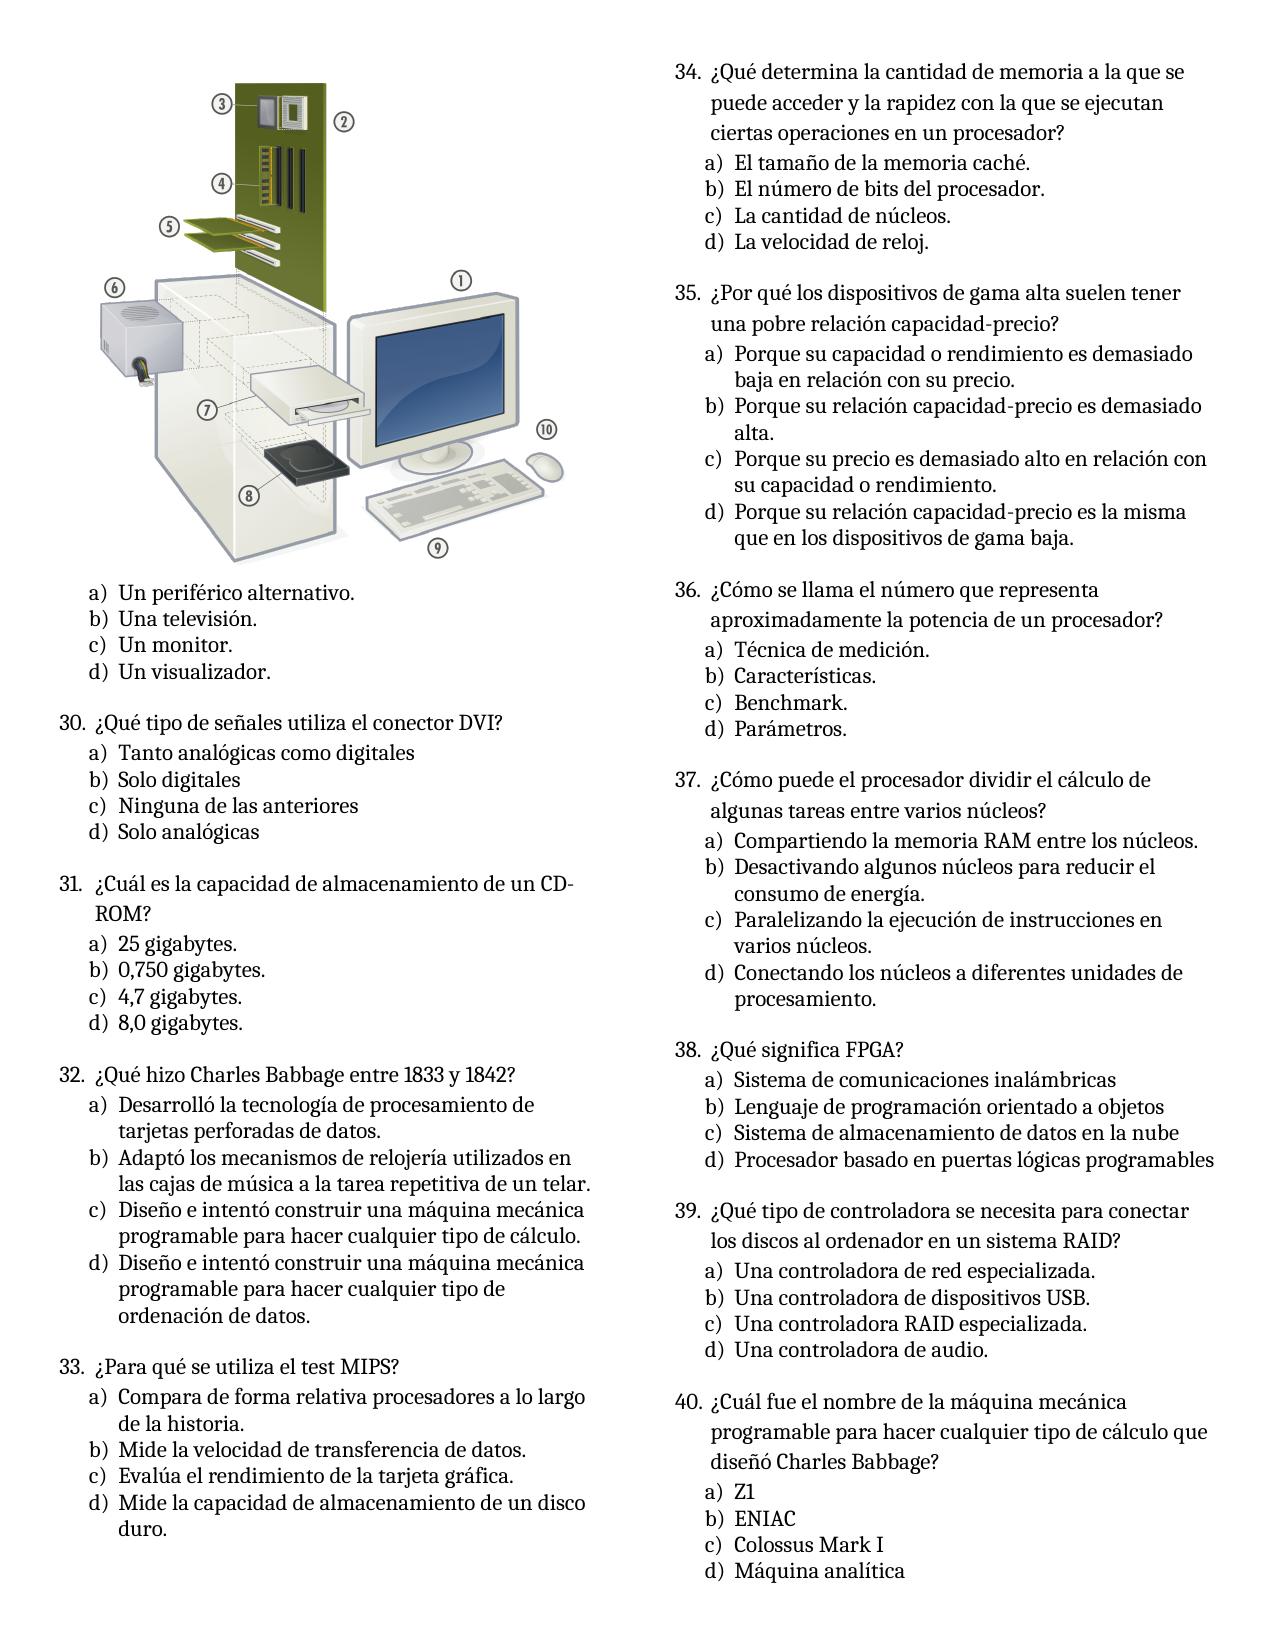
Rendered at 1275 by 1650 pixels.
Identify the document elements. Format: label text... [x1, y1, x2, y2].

text a) El tamaño de la memoria caché. [704, 150, 1216, 176]
text b) ENIAC [704, 1506, 1216, 1532]
text d) Parámetros. [704, 716, 1216, 742]
text d) Diseño e intentó construir una máquina mecánica programable para hacer cualquier tipo de ordenación de datos. [89, 1250, 600, 1329]
text d) La velocidad de reloj. [704, 229, 1216, 255]
text c) Benchmark. [704, 689, 1216, 716]
text b) Una televisión. [89, 606, 600, 632]
text c) Una controladora RAID especializada. [704, 1311, 1216, 1337]
text b) Características. [704, 663, 1216, 689]
text b) 0,750 gigabytes. [89, 957, 600, 984]
text c) Colossus Mark I [704, 1532, 1216, 1558]
list ¿Qué tipo de señales utiliza el conector DVI? [59, 710, 600, 736]
text b) Porque su relación capacidad-precio es demasiado alta. [704, 393, 1216, 446]
text d) Porque su relación capacidad-precio es la misma que en los dispositivos de gama baja. [704, 499, 1216, 551]
text d) Conectando los núcleos a diferentes unidades de procesamiento. [704, 959, 1216, 1012]
text d) 8,0 gigabytes. [89, 1010, 600, 1036]
text a) Compartiendo la memoria RAM entre los núcleos. [704, 828, 1216, 854]
text b) Mide la velocidad de transferencia de datos. [89, 1437, 600, 1463]
text a) Sistema de comunicaciones inalámbricas [704, 1067, 1216, 1094]
text a) Técnica de medición. [704, 637, 1216, 663]
text c) Ninguna de las anteriores [89, 793, 600, 819]
text d) Mide la capacidad de almacenamiento de un disco duro. [89, 1489, 600, 1542]
text a) Porque su capacidad o rendimiento es demasiado baja en relación con su precio. [704, 341, 1216, 393]
text c) Diseño e intentó construir una máquina mecánica programable para hacer cualquier tipo de cálculo. [89, 1197, 600, 1250]
text a) Un periférico alternativo. [89, 579, 600, 606]
text c) La cantidad de núcleos. [704, 202, 1216, 229]
text a) Desarrolló la tecnología de procesamiento de tarjetas perforadas de datos. [89, 1092, 600, 1144]
text c) Un monitor. [89, 632, 600, 658]
text d) Una controladora de audio. [704, 1337, 1216, 1363]
text c) Sistema de almacenamiento de datos en la nube [704, 1120, 1216, 1146]
text a) Compara de forma relativa procesadores a lo largo de la historia. [89, 1384, 600, 1437]
list ¿Qué significa FPGA? [675, 1037, 1216, 1063]
text c) 4,7 gigabytes. [89, 984, 600, 1010]
list ¿Qué hizo Charles Babbage entre 1833 y 1842? [59, 1061, 600, 1088]
text a) 25 gigabytes. [89, 931, 600, 957]
text b) El número de bits del procesador. [704, 176, 1216, 202]
list ¿Cuál fue el nombre de la máquina mecánica programable para hacer cualquier tipo de cálculo que diseñó Charles Babbage? [675, 1388, 1216, 1475]
text c) Porque su precio es demasiado alto en relación con su capacidad o rendimiento. [704, 446, 1216, 499]
text d) Procesador basado en puertas lógicas programables [704, 1146, 1216, 1173]
list ¿Qué tipo de controladora se necesita para conectar los discos al ordenador en un sistema RAID? [675, 1198, 1216, 1254]
text d) Solo analógicas [89, 819, 600, 846]
text b) Solo digitales [89, 766, 600, 793]
list ¿Por qué los dispositivos de gama alta suelen tener una pobre relación capacidad-precio? [675, 280, 1216, 337]
text b) Adaptó los mecanismos de relojería utilizados en las cajas de música a la tarea repetitiva de un telar. [89, 1144, 600, 1197]
list ¿Cómo puede el procesador dividir el cálculo de algunas tareas entre varios núcleos? [675, 767, 1216, 824]
text a) Una controladora de red especializada. [704, 1258, 1216, 1284]
text a) Tanto analógicas como digitales [89, 740, 600, 766]
text d) Un visualizador. [89, 658, 600, 685]
text d) Máquina analítica [704, 1558, 1216, 1584]
text b) Lenguaje de programación orientado a objetos [704, 1094, 1216, 1120]
text a) Z1 [704, 1479, 1216, 1506]
text c) Paralelizando la ejecución de instrucciones en varios núcleos. [704, 907, 1216, 959]
text b) Una controladora de dispositivos USB. [704, 1284, 1216, 1311]
list ¿Qué determina la cantidad de memoria a la que se puede acceder y la rapidez con la que se ejecutan ciertas operaciones en un procesador? [675, 59, 1216, 146]
text c) Evalúa el rendimiento de la tarjeta gráfica. [89, 1463, 600, 1489]
picture [89, 59, 570, 576]
list ¿Cómo se llama el número que representa aproximadamente la potencia de un procesador? [675, 576, 1216, 633]
list ¿Para qué se utiliza el test MIPS? [59, 1354, 600, 1380]
list ¿Cuál es la capacidad de almacenamiento de un CD-ROM? [59, 871, 600, 927]
text b) Desactivando algunos núcleos para reducir el consumo de energía. [704, 854, 1216, 907]
